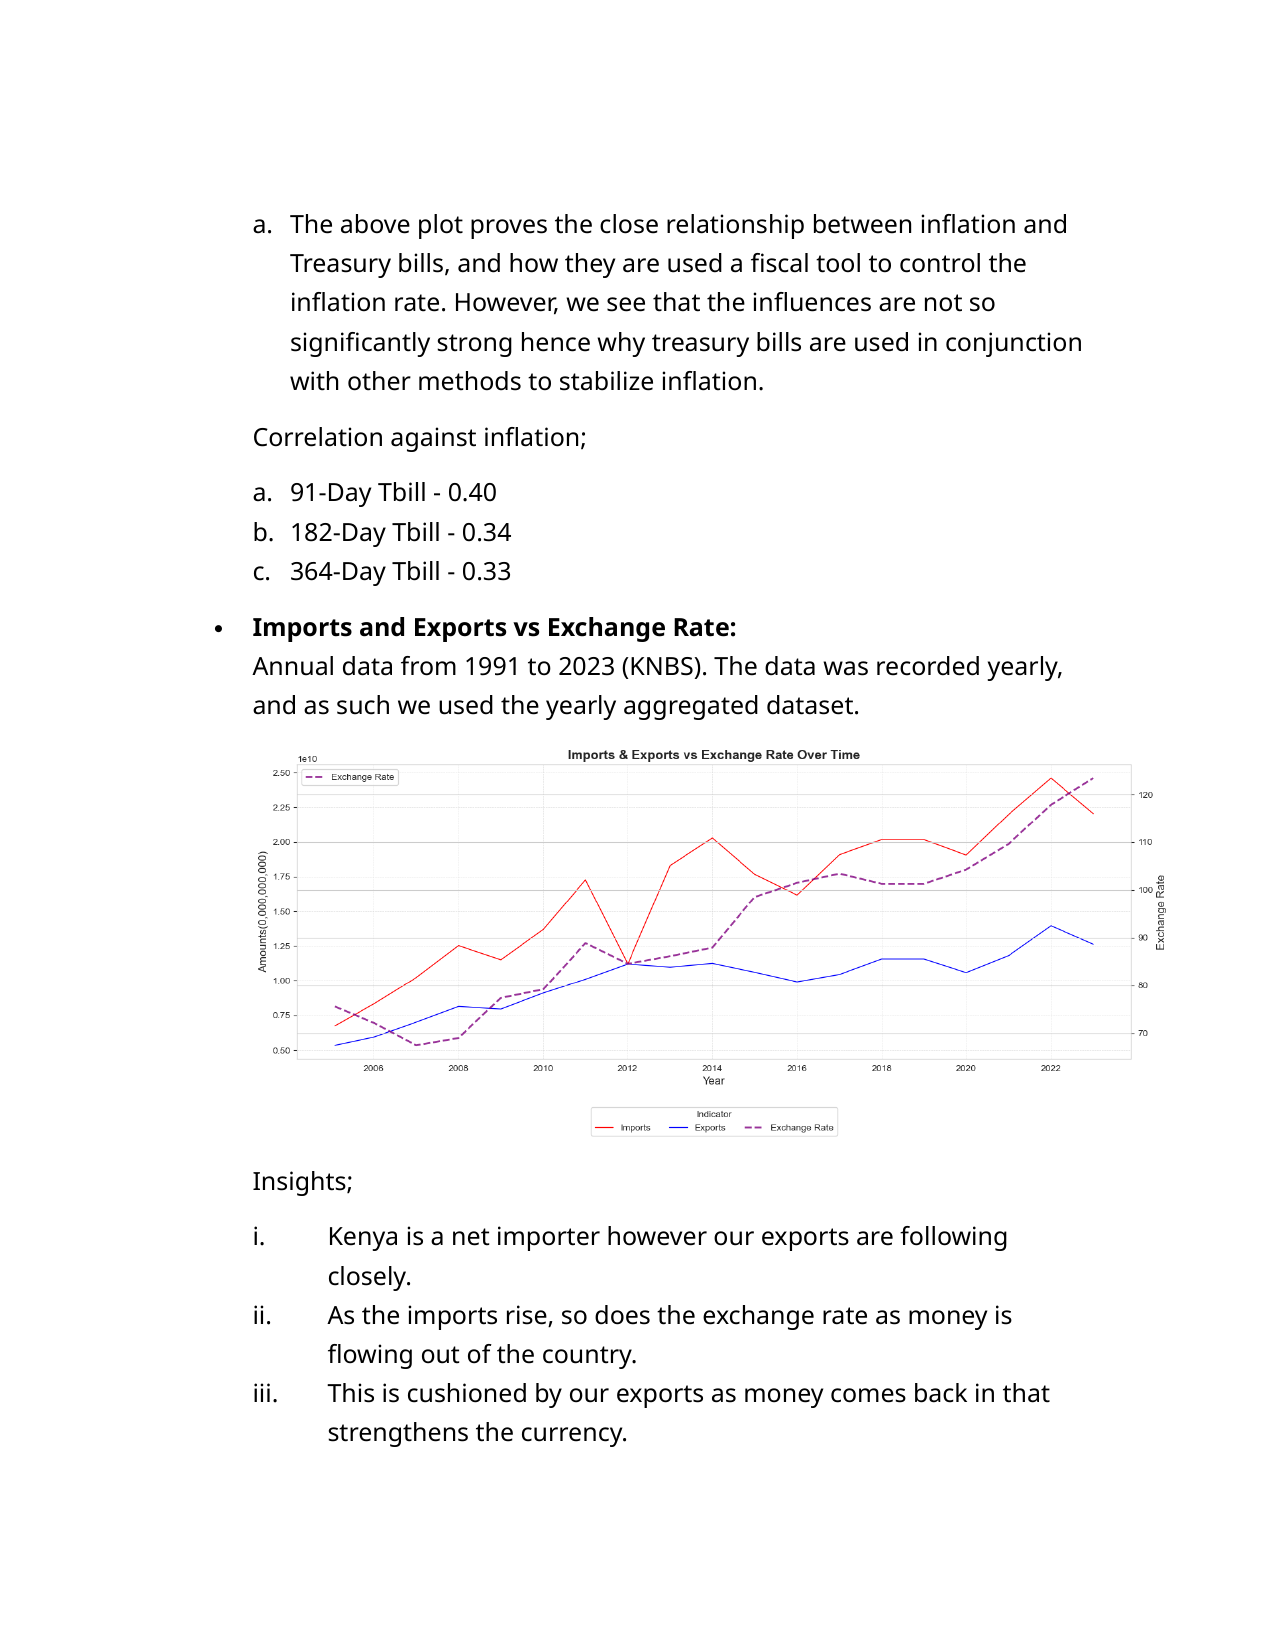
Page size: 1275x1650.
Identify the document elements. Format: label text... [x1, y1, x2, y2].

list This is cushioned by our exports as money comes back in that strengthens the currency. [252, 1376, 1098, 1449]
list As the imports rise, so does the exchange rate as money is flowing out of the country. [252, 1297, 1098, 1371]
text Insights; [252, 1163, 1098, 1197]
text Correlation against inflation; [252, 419, 1098, 453]
list The above plot proves the close relationship between inflation and Treasury bills, and how they are used a fiscal tool to control the inflation rate. However, we see that the influences are not so significantly strong hence why treasury bills are used in conjunction with other methods to stabilize inflation. [252, 207, 1098, 397]
list 182-Day Tbill - 0.34 [252, 514, 1098, 548]
picture [252, 743, 1173, 1142]
list 364-Day Tbill - 0.33 [252, 553, 1098, 587]
list Kenya is a net importer however our exports are following closely. [252, 1219, 1098, 1292]
list 91-Day Tbill - 0.40 [252, 475, 1098, 509]
list Imports and Exports vs Exchange Rate: Annual data from 1991 to 2023 (KNBS). The data was recorded yearly, and as such we used the yearly aggregated dataset. [215, 609, 1098, 722]
